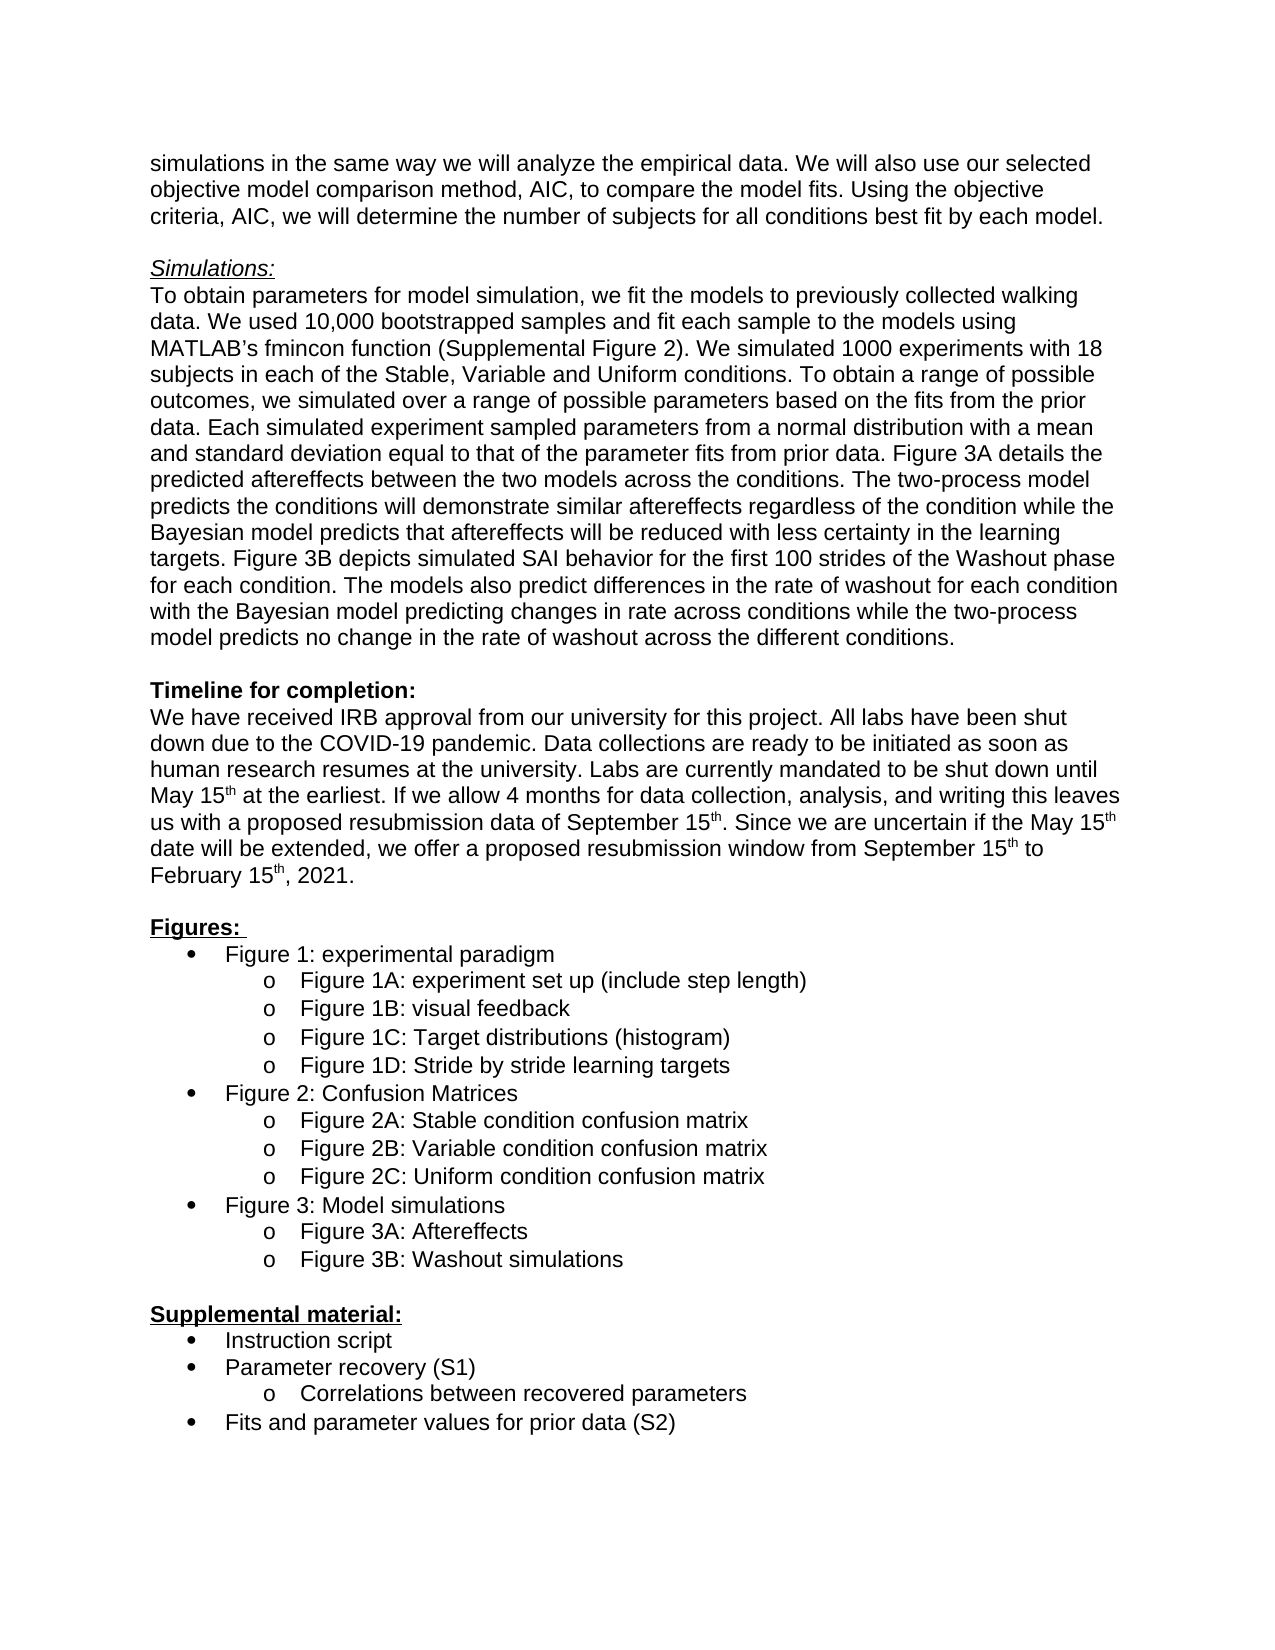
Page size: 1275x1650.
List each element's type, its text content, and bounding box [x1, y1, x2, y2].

list Figure 1C: Target distributions (histogram) [262, 1024, 1125, 1052]
list Figure 3B: Washout simulations [262, 1246, 1125, 1275]
text Timeline for completion: [150, 677, 1125, 703]
text Figures: [150, 914, 1125, 941]
list Figure 1: experimental paradigm [187, 941, 1125, 967]
text We have received IRB approval from our university for this project. All labs have been shut down due to the COVID-19 pandemic. Data collections are ready to be initiated as soon as human research resumes at the university. Labs are currently mandated to be shut down until May 15th at the earliest. If we allow 4 months for data collection, analysis, and writing this leaves us with a proposed resubmission data of September 15th. Since we are uncertain if the May 15th date will be extended, we offer a proposed resubmission window from September 15th to February 15th, 2021. [150, 703, 1125, 888]
list Figure 2: Confusion Matrices [187, 1080, 1125, 1107]
list Figure 2C: Uniform condition confusion matrix [262, 1163, 1125, 1192]
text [150, 150, 1125, 229]
text Simulations: [150, 255, 1125, 282]
list Figure 2A: Stable condition confusion matrix [262, 1107, 1125, 1135]
text Supplemental material: [150, 1301, 1125, 1327]
list Instruction script [187, 1327, 1125, 1354]
list Figure 1B: visual feedback [262, 995, 1125, 1024]
text To obtain parameters for model simulation, we fit the models to previously collected walking data. We used 10,000 bootstrapped samples and fit each sample to the models using MATLAB’s fmincon function (Supplemental Figure 2). We simulated 1000 experiments with 18 subjects in each of the Stable, Variable and Uniform conditions. To obtain a range of possible outcomes, we simulated over a range of possible parameters based on the fits from the prior data. Each simulated experiment sampled parameters from a normal distribution with a mean and standard deviation equal to that of the parameter fits from prior data. Figure 3A details the predicted aftereffects between the two models across the conditions. The two-process model predicts the conditions will demonstrate similar aftereffects regardless of the condition while the Bayesian model predicts that aftereffects will be reduced with less certainty in the learning targets. Figure 3B depicts simulated SAI behavior for the first 100 strides of the Washout phase for each condition. The models also predict differences in the rate of washout for each condition with the Bayesian model predicting changes in rate across conditions while the two-process model predicts no change in the rate of washout across the different conditions. [150, 282, 1125, 651]
list Figure 3A: Aftereffects [262, 1218, 1125, 1246]
list Correlations between recovered parameters [262, 1380, 1125, 1408]
list Figure 1D: Stride by stride learning targets [262, 1052, 1125, 1080]
list Figure 3: Model simulations [187, 1192, 1125, 1218]
list Figure 2B: Variable condition confusion matrix [262, 1135, 1125, 1163]
list Figure 1A: experiment set up (include step length) [262, 967, 1125, 995]
list Fits and parameter values for prior data (S2) [187, 1408, 1125, 1435]
list Parameter recovery (S1) [187, 1354, 1125, 1380]
